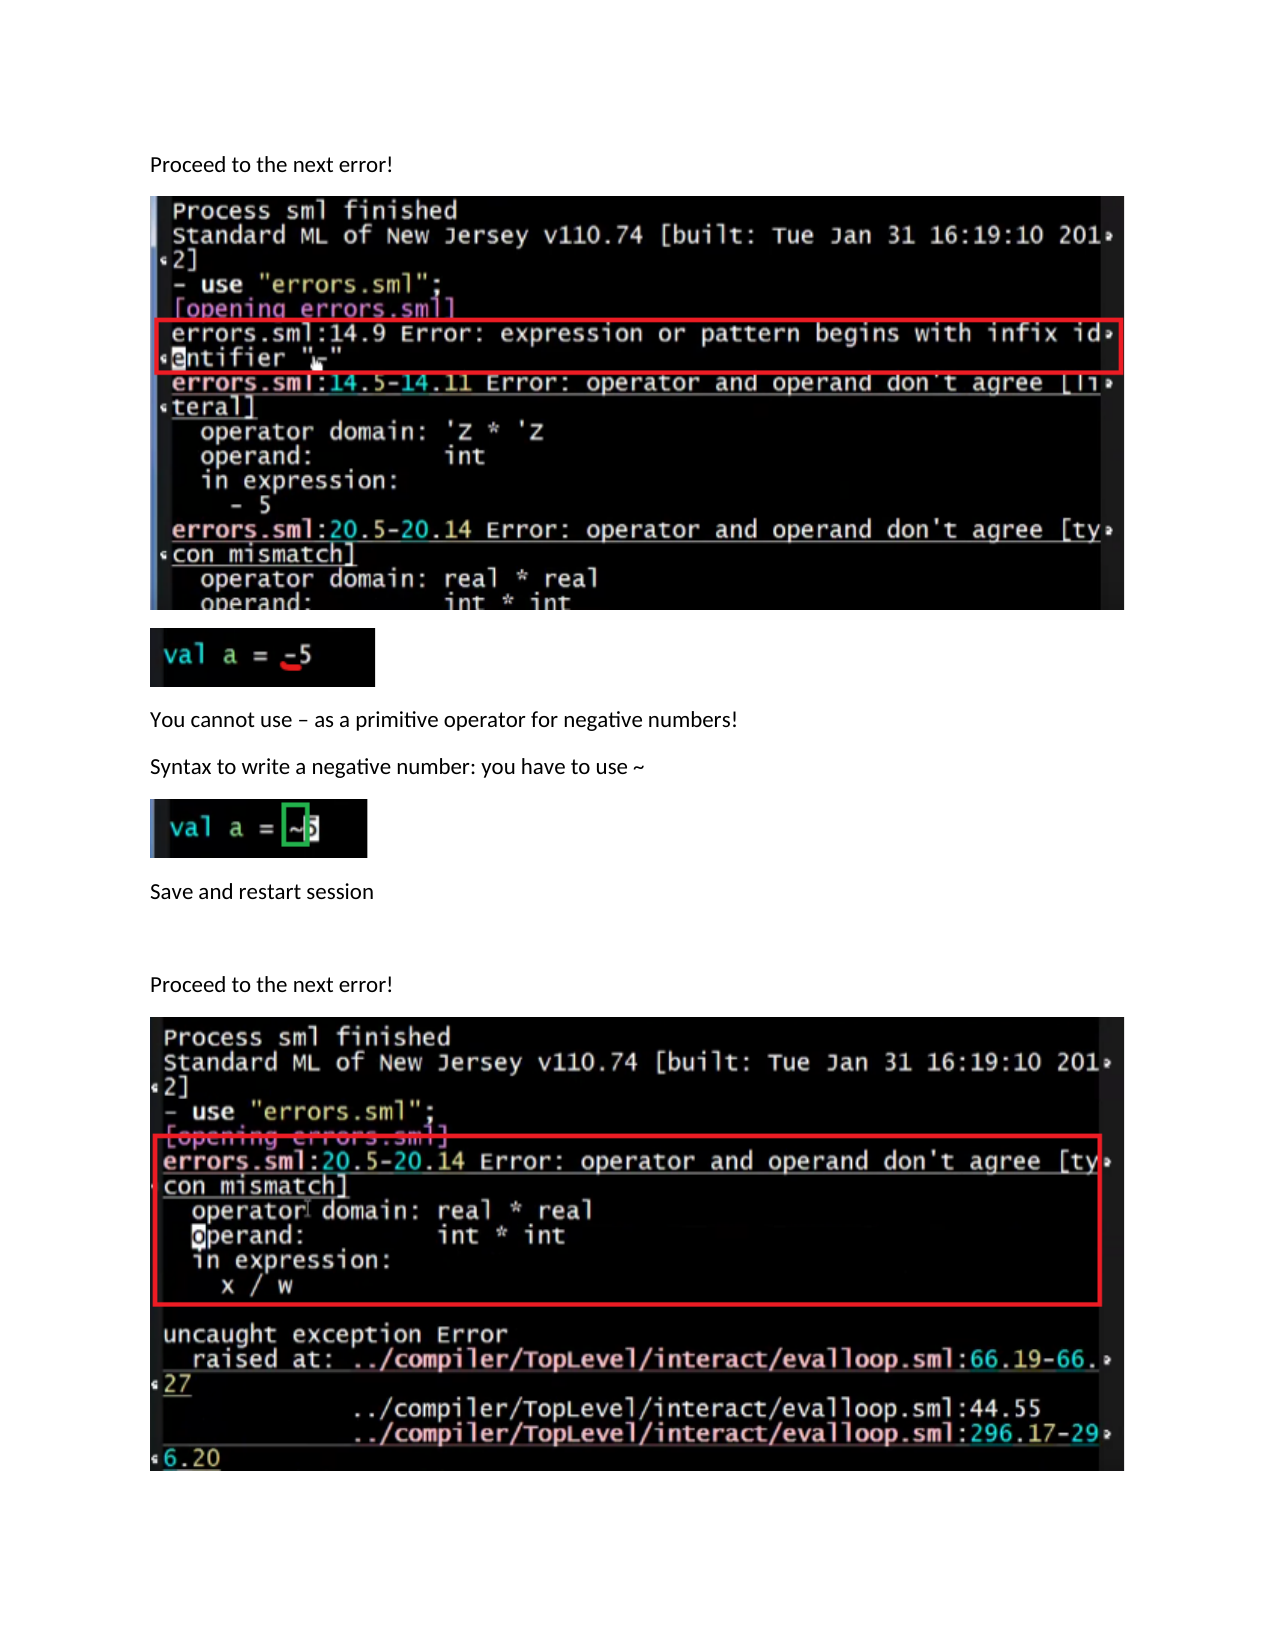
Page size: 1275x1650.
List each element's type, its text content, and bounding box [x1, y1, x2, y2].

picture [150, 799, 368, 858]
picture [150, 196, 1125, 610]
text Proceed to the next error! [150, 150, 1125, 178]
picture [150, 628, 375, 687]
text Syntax to write a negative number: you have to use ~ [150, 752, 1125, 780]
text Save and restart session [150, 877, 1125, 905]
picture [150, 1017, 1125, 1471]
text You cannot use – as a primitive operator for negative numbers! [150, 705, 1125, 733]
text Proceed to the next error! [150, 971, 1125, 999]
